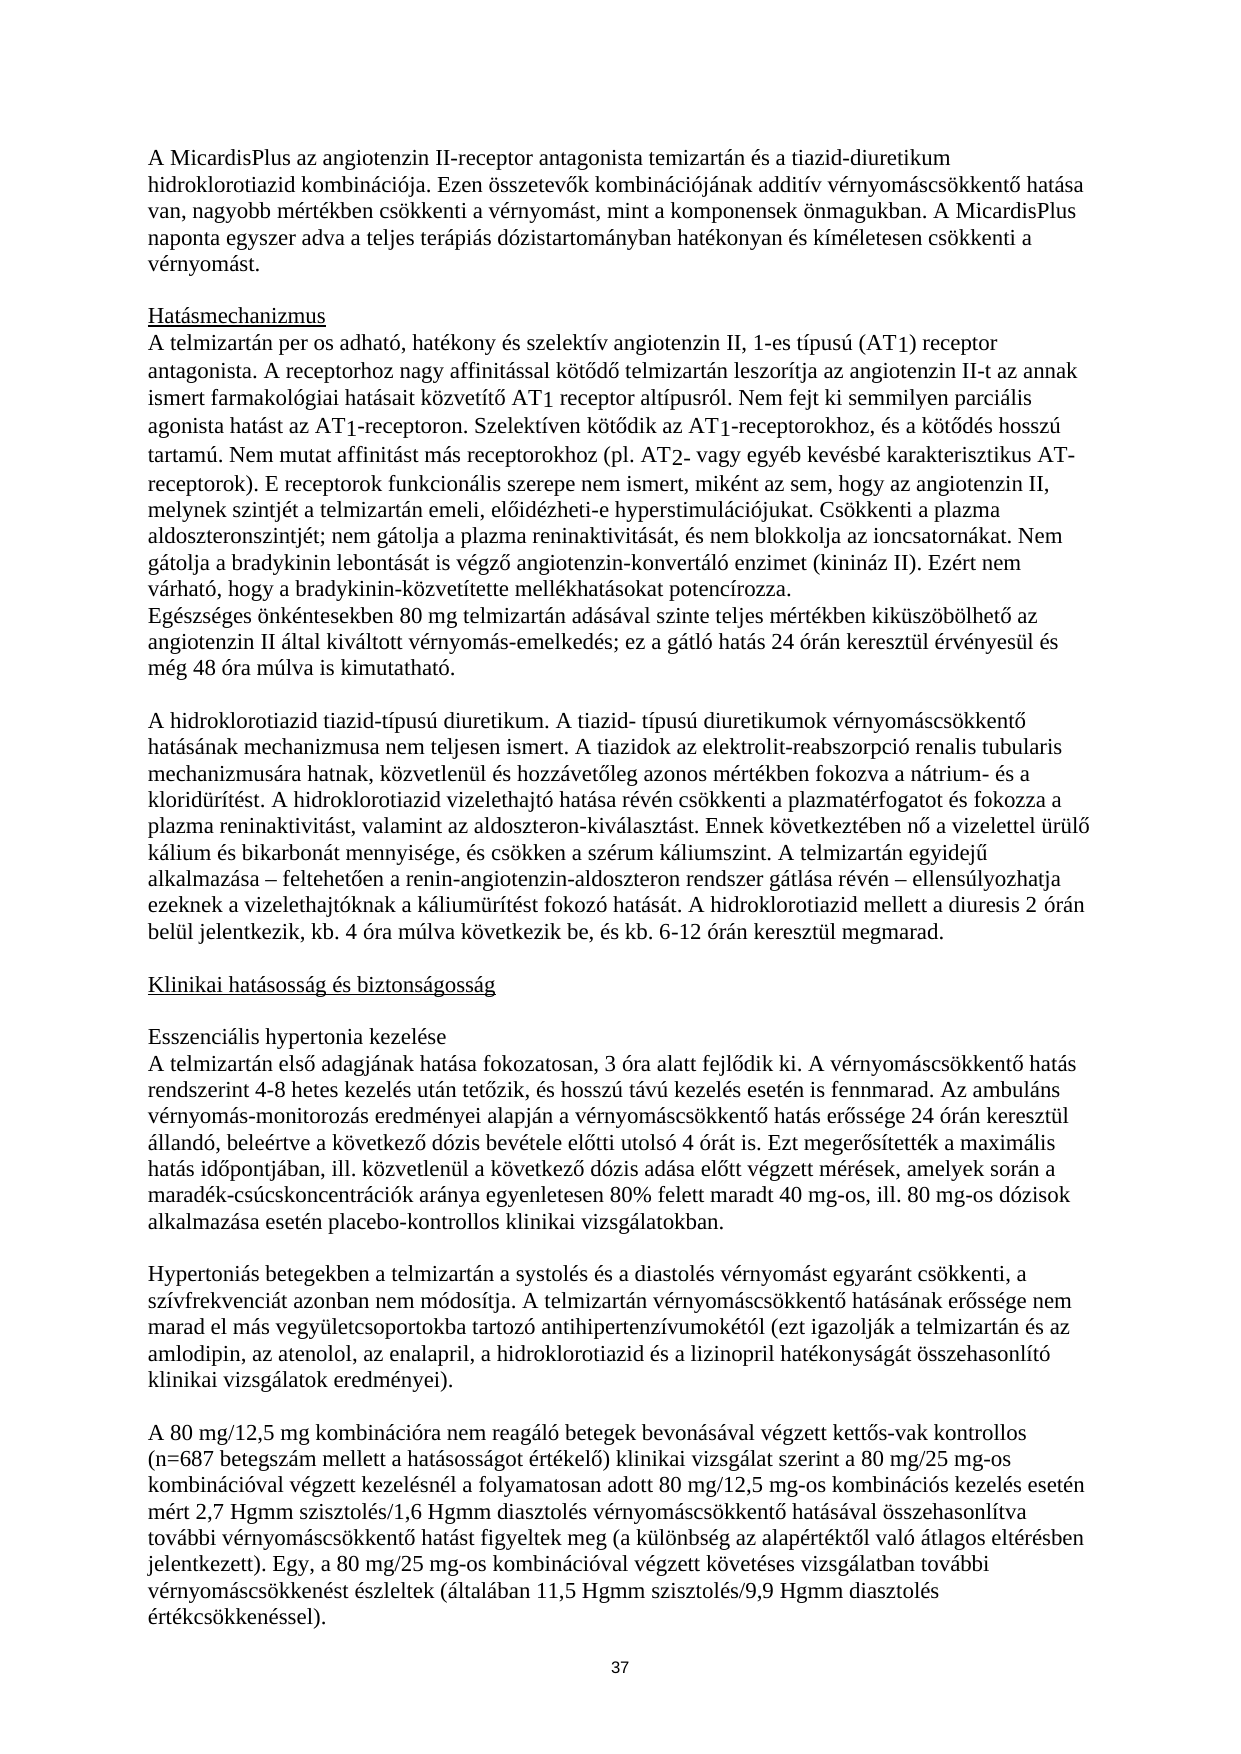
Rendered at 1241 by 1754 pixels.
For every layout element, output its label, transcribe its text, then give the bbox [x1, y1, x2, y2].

text Hypertoniás betegekben a telmizartán a systolés és a diastolés vérnyomást egyaránt csökkenti, a szívfrekvenciát azonban nem módosítja. A telmizartán vérnyomáscsökkentő hatásának erőssége nem marad el más vegyületcsoportokba tartozó antihipertenzívumokétól (ezt igazolják a telmizartán és az amlodipin, az atenolol, az enalapril, a hidroklorotiazid és a lizinopril hatékonyságát összehasonlító klinikai vizsgálatok eredményei). [148, 1261, 1092, 1392]
text Egészséges önkéntesekben 80 mg telmizartán adásával szinte teljes mértékben kiküszöbölhető az angiotenzin II által kiváltott vérnyomás-emelkedés; ez a gátló hatás 24 órán keresztül érvényesül és még 48 óra múlva is kimutatható. [148, 602, 1092, 681]
text Klinikai hatásosság és biztonságosság [148, 971, 1092, 997]
text Hatásmechanizmus [148, 303, 1092, 329]
text A MicardisPlus az angiotenzin II-receptor antagonista temizartán és a tiazid-diuretikum hidroklorotiazid kombinációja. Ezen összetevők kombinációjának additív vérnyomáscsökkentő hatása van, nagyobb mértékben csökkenti a vérnyomást, mint a komponensek önmagukban. A MicardisPlus naponta egyszer adva a teljes terápiás dózistartományban hatékonyan és kíméletesen csökkenti a vérnyomást. [148, 144, 1092, 276]
text Esszenciális hypertonia kezelése [148, 1023, 1092, 1050]
text A hidroklorotiazid tiazid-típusú diuretikum. A tiazid- típusú diuretikumok vérnyomáscsökkentő hatásának mechanizmusa nem teljesen ismert. A tiazidok az elektrolit-reabszorpció renalis tubularis mechanizmusára hatnak, közvetlenül és hozzávetőleg azonos mértékben fokozva a nátrium- és a kloridürítést. A hidroklorotiazid vizelethajtó hatása révén csökkenti a plazmatérfogatot és fokozza a plazma reninaktivitást, valamint az aldoszteron-kiválasztást. Ennek következtében nő a vizelettel ürülő kálium és bikarbonát mennyisége, és csökken a szérum káliumszint. A telmizartán egyidejű alkalmazása – feltehetően a renin-angiotenzin-aldoszteron rendszer gátlása révén – ellensúlyozhatja ezeknek a vizelethajtóknak a káliumürítést fokozó hatását. A hidroklorotiazid mellett a diuresis 2 órán belül jelentkezik, kb. 4 óra múlva következik be, és kb. 6-12 órán keresztül megmarad. [148, 707, 1092, 944]
text A telmizartán első adagjának hatása fokozatosan, 3 óra alatt fejlődik ki. A vérnyomáscsökkentő hatás rendszerint 4-8 hetes kezelés után tetőzik, és hosszú távú kezelés esetén is fennmarad. Az ambuláns vérnyomás-monitorozás eredményei alapján a vérnyomáscsökkentő hatás erőssége 24 órán keresztül állandó, beleértve a következő dózis bevétele előtti utolsó 4 órát is. Ezt megerősítették a maximális hatás időpontjában, ill. közvetlenül a következő dózis adása előtt végzett mérések, amelyek során a maradék-csúcskoncentrációk aránya egyenletesen 80% felett maradt 40 mg-os, ill. 80 mg-os dózisok alkalmazása esetén placebo-kontrollos klinikai vizsgálatokban. [148, 1050, 1092, 1234]
text A 80 mg/12,5 mg kombinációra nem reagáló betegek bevonásával végzett kettős-vak kontrollos (n=687 betegszám mellett a hatásosságot értékelő) klinikai vizsgálat szerint a 80 mg/25 mg-os kombinációval végzett kezelésnél a folyamatosan adott 80 mg/12,5 mg-os kombinációs kezelés esetén mért 2,7 Hgmm szisztolés/1,6 Hgmm diasztolés vérnyomáscsökkentő hatásával összehasonlítva további vérnyomáscsökkentő hatást figyeltek meg (a különbség az alapértéktől való átlagos eltérésben jelentkezett). Egy, a 80 mg/25 mg-os kombinációval végzett követéses vizsgálatban további vérnyomáscsökkenést észleltek (általában 11,5 Hgmm szisztolés/9,9 Hgmm diasztolés értékcsökkenéssel). [148, 1419, 1092, 1629]
text A telmizartán per os adható, hatékony és szelektív angiotenzin II, 1-es típusú (AT1) receptor antagonista. A receptorhoz nagy affinitással kötődő telmizartán leszorítja az angiotenzin II-t az annak ismert farmakológiai hatásait közvetítő AT1 receptor altípusról. Nem fejt ki semmilyen parciális agonista hatást az AT1-receptoron. Szelektíven kötődik az AT1-receptorokhoz, és a kötődés hosszú tartamú. Nem mutat affinitást más receptorokhoz (pl. AT2- vagy egyéb kevésbé karakterisztikus AT-receptorok). E receptorok funkcionális szerepe nem ismert, miként az sem, hogy az angiotenzin II, melynek szintjét a telmizartán emeli, előidézheti-e hyperstimulációjukat. Csökkenti a plazma aldoszteronszintjét; nem gátolja a plazma reninaktivitását, és nem blokkolja az ioncsatornákat. Nem gátolja a bradykinin lebontását is végző angiotenzin-konvertáló enzimet (kinináz II). Ezért nem várható, hogy a bradykinin-közvetítette mellékhatásokat potencírozza. [148, 329, 1092, 602]
